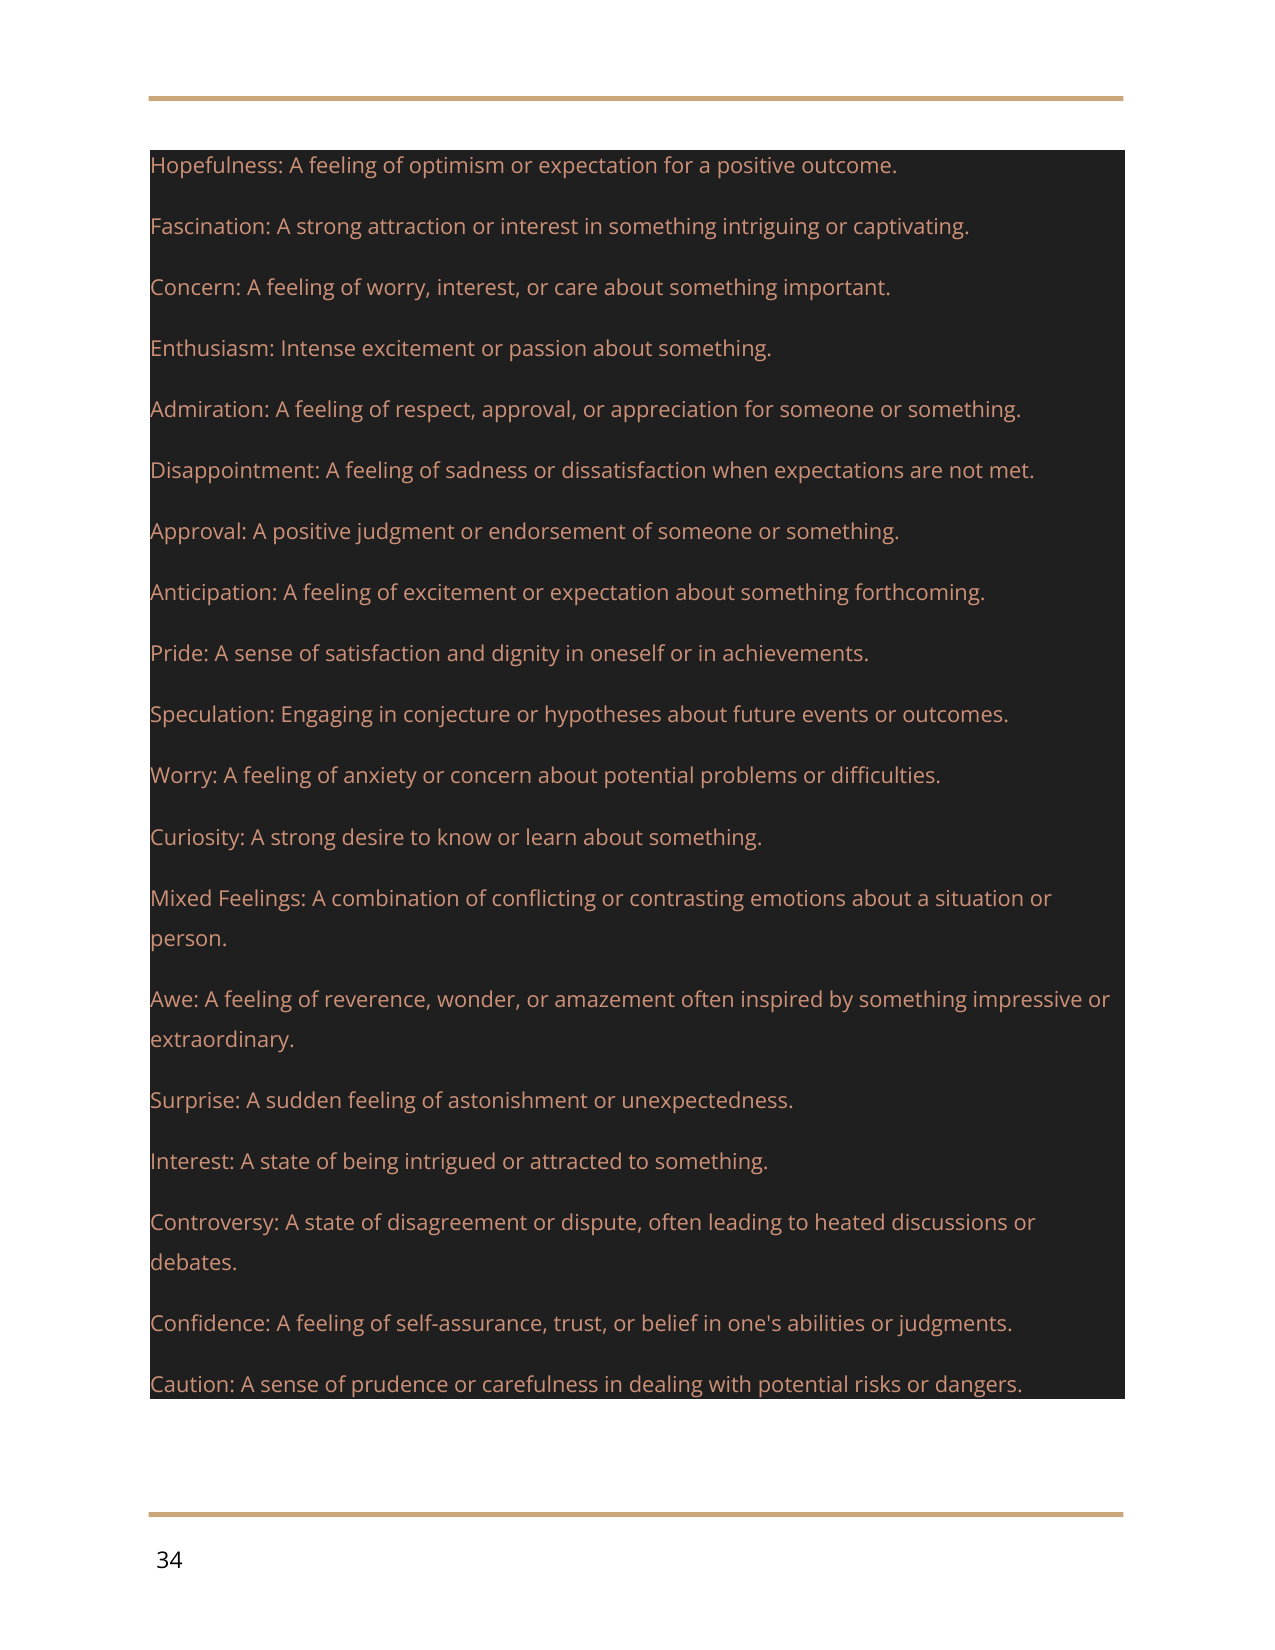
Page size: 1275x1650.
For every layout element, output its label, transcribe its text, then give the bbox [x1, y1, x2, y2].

text Hopefulness: A feeling of optimism or expectation for a positive outcome. [150, 150, 1125, 180]
picture [148, 1512, 1124, 1517]
text Curiosity: A strong desire to know or learn about something. [150, 821, 1125, 851]
text Controversy: A state of disagreement or dispute, often leading to heated discussions or debates. [150, 1207, 1125, 1277]
text Confidence: A feeling of self-assurance, trust, or belief in one's abilities or judgments. [150, 1308, 1125, 1338]
text Caution: A sense of prudence or carefulness in dealing with potential risks or dangers. [150, 1369, 1125, 1399]
text Fascination: A strong attraction or interest in something intriguing or captivating. [150, 211, 1125, 241]
text Awe: A feeling of reverence, wonder, or amazement often inspired by something impressive or extraordinary. [150, 984, 1125, 1054]
text Admiration: A feeling of respect, approval, or appreciation for someone or something. [150, 394, 1125, 424]
text Surprise: A sudden feeling of astonishment or unexpectedness. [150, 1085, 1125, 1115]
text Mixed Feelings: A combination of conflicting or contrasting emotions about a situation or person. [150, 882, 1125, 952]
picture [148, 96, 1124, 101]
text Approval: A positive judgment or endorsement of someone or something. [150, 516, 1125, 546]
text Interest: A state of being intrigued or attracted to something. [150, 1146, 1125, 1176]
text Pride: A sense of satisfaction and dignity in oneself or in achievements. [150, 638, 1125, 668]
text Concern: A feeling of worry, interest, or care about something important. [150, 272, 1125, 302]
text Disappointment: A feeling of sadness or dissatisfaction when expectations are not met. [150, 455, 1125, 485]
text Anticipation: A feeling of excitement or expectation about something forthcoming. [150, 577, 1125, 607]
text Worry: A feeling of anxiety or concern about potential problems or difficulties. [150, 760, 1125, 790]
text Enthusiasm: Intense excitement or passion about something. [150, 333, 1125, 363]
text Speculation: Engaging in conjecture or hypotheses about future events or outcomes. [150, 699, 1125, 729]
